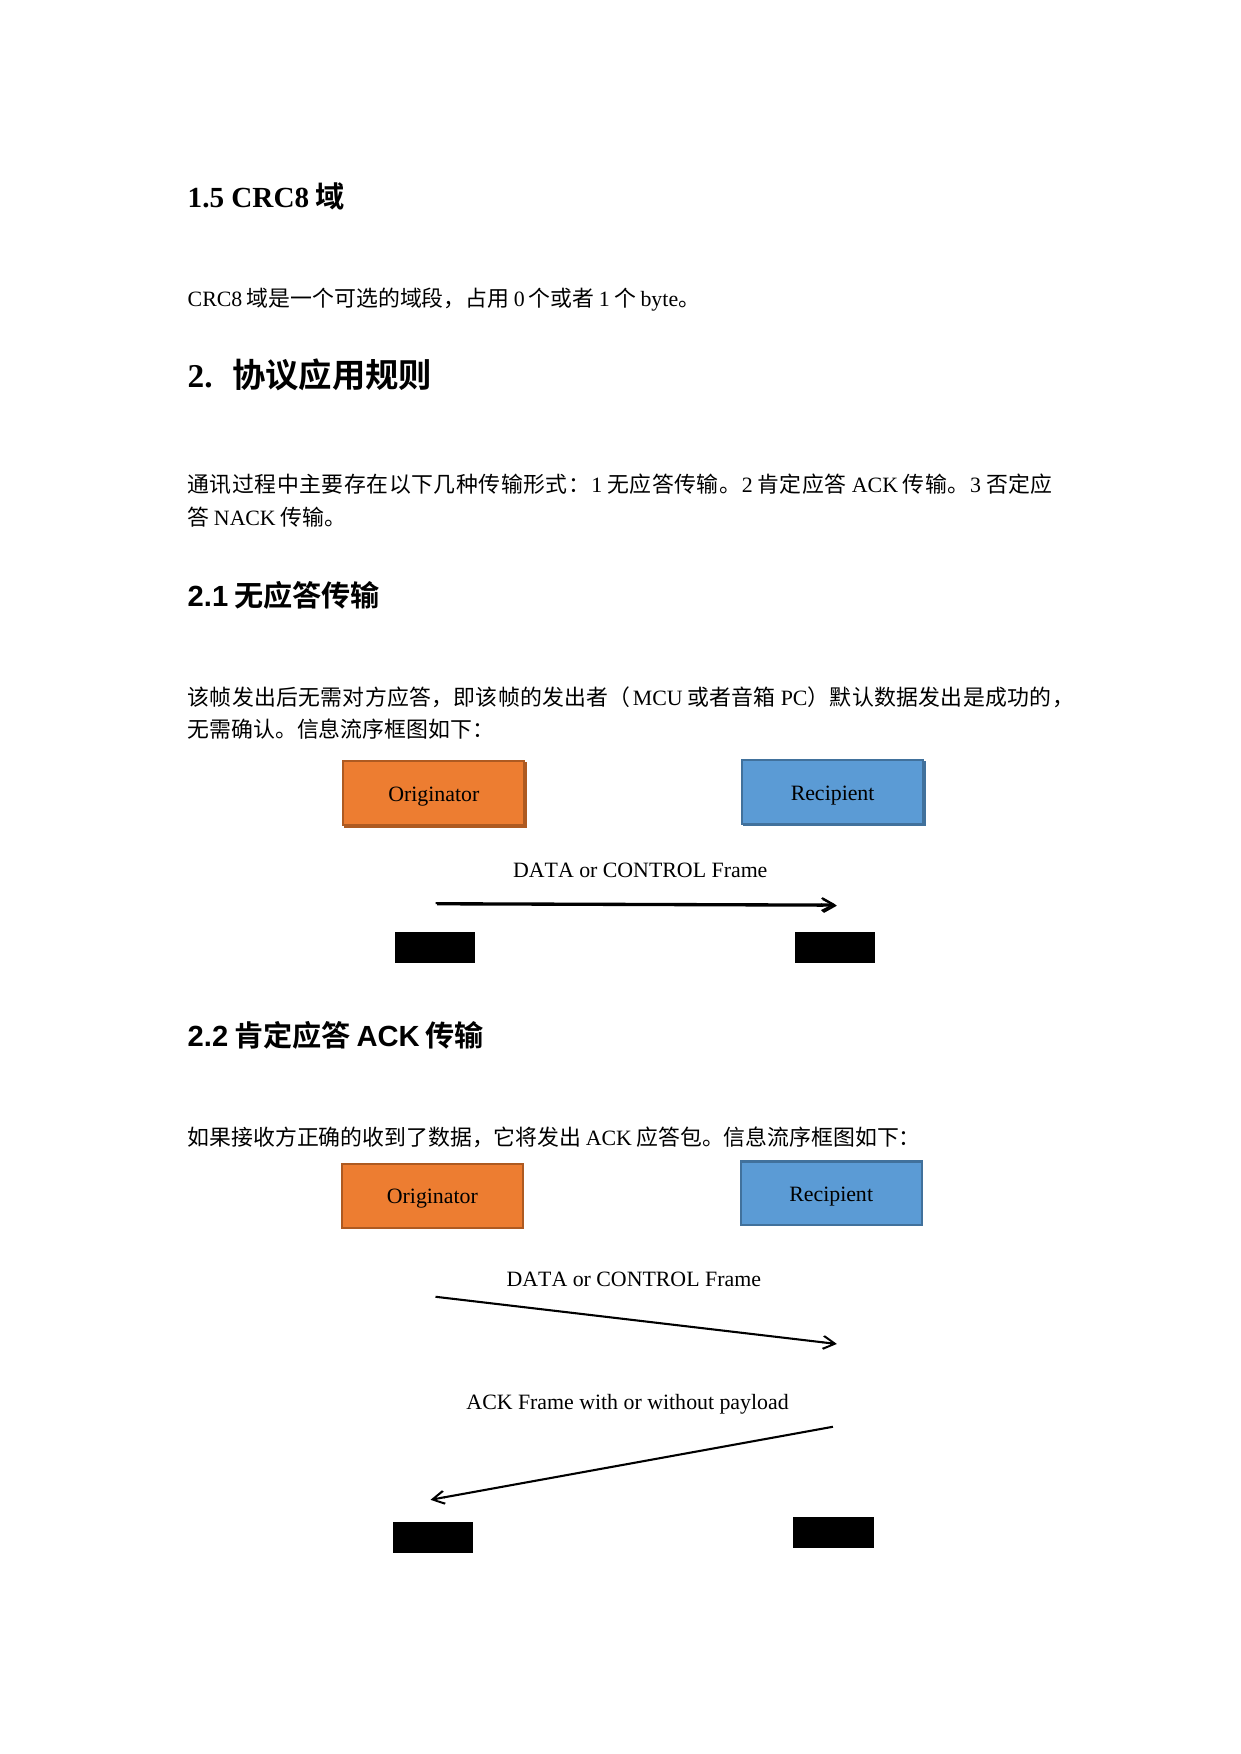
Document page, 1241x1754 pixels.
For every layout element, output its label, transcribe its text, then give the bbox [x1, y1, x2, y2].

subtitle 2.1无应答传输 [187, 561, 1053, 626]
subtitle CRC8域 [187, 162, 1053, 227]
text 该帧发出后无需对方应答，即该帧的发出者（MCU或者音箱PC）默认数据发出是成功的，无需确认。信息流序框图如下： [187, 679, 1053, 744]
text CRC8域是一个可选的域段，占用0个或者1个byte。 [187, 280, 1053, 313]
text 如果接收方正确的收到了数据，它将发出ACK应答包。信息流序框图如下： [187, 1119, 1053, 1152]
subtitle 协议应用规则 [187, 340, 1053, 405]
text 通讯过程中主要存在以下几种传输形式：1无应答传输。2肯定应答ACK传输。3否定应答NACK传输。 [187, 467, 1053, 532]
subtitle 2.2肯定应答ACK传输 [187, 1001, 1053, 1066]
